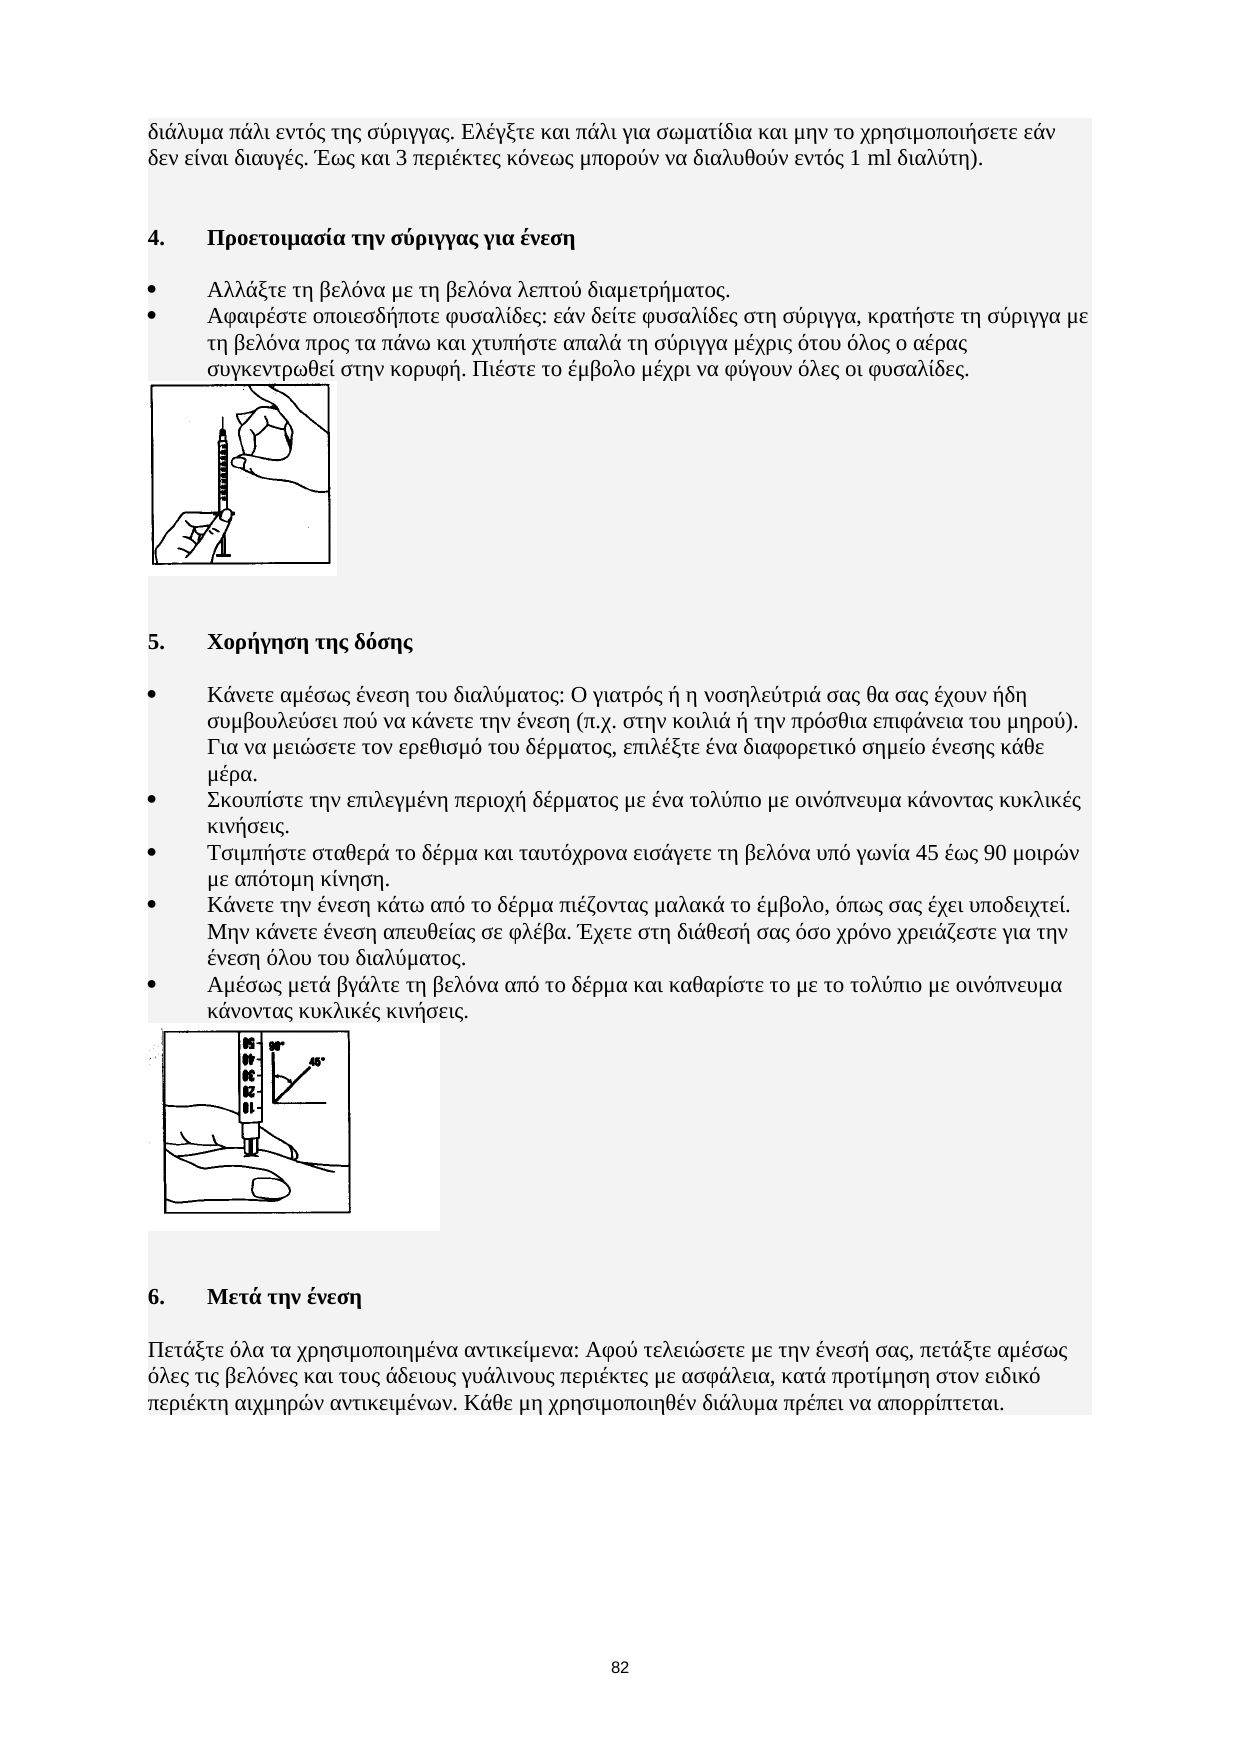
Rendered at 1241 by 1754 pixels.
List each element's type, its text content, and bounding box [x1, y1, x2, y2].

text 6. Μετά την ένεση [148, 1283, 1092, 1309]
list Αμέσως μετά βγάλτε τη βελόνα από το δέρμα και καθαρίστε το με το τολύπιο με οινόπνευμα κάνοντας κυκλικές κινήσεις. [148, 971, 1092, 1023]
picture [147, 381, 337, 576]
list Κάνετε αμέσως ένεση του διαλύματος: Ο γιατρός ή η νοσηλεύτριά σας θα σας έχουν ήδη συμβουλεύσει πού να κάνετε την ένεση (π.χ. στην κοιλιά ή την πρόσθια επιφάνεια του μηρού). Για να μειώσετε τον ερεθισμό του δέρματος, επιλέξτε ένα διαφορετικό σημείο ένεσης κάθε μέρα. [148, 681, 1092, 786]
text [148, 118, 1092, 171]
picture [147, 1023, 440, 1231]
text 5. Χορήγηση της δόσης [148, 628, 1092, 654]
list Κάνετε την ένεση κάτω από το δέρμα πιέζοντας μαλακά το έμβολο, όπως σας έχει υποδειχτεί. Μην κάνετε ένεση απευθείας σε φλέβα. Έχετε στη διάθεσή σας όσο χρόνο χρειάζεστε για την ένεση όλου του διαλύματος. [148, 892, 1092, 971]
text 4. Προετοιμασία την σύριγγας για ένεση [148, 223, 1092, 250]
list Αφαιρέστε οποιεσδήποτε φυσαλίδες: εάν δείτε φυσαλίδες στη σύριγγα, κρατήστε τη σύριγγα με τη βελόνα προς τα πάνω και χτυπήστε απαλά τη σύριγγα μέχρις ότου όλος ο αέρας συγκεντρωθεί στην κορυφή. Πιέστε το έμβολο μέχρι να φύγουν όλες οι φυσαλίδες. [148, 303, 1092, 382]
text Πετάξτε όλα τα χρησιμοποιημένα αντικείμενα: Αφού τελειώσετε με την ένεσή σας, πετάξτε αμέσως όλες τις βελόνες και τους άδειους γυάλινους περιέκτες με ασφάλεια, κατά προτίμηση στον ειδικό περιέκτη αιχμηρών αντικειμένων. Κάθε μη χρησιμοποιηθέν διάλυμα πρέπει να απορρίπτεται. [148, 1336, 1092, 1415]
list Σκουπίστε την επιλεγμένη περιοχή δέρματος με ένα τολύπιο με οινόπνευμα κάνοντας κυκλικές κινήσεις. [148, 786, 1092, 839]
list Αλλάξτε τη βελόνα με τη βελόνα λεπτού διαμετρήματος. [148, 276, 1092, 303]
list Τσιμπήστε σταθερά το δέρμα και ταυτόχρονα εισάγετε τη βελόνα υπό γωνία 45 έως 90 μοιρών με απότομη κίνηση. [148, 839, 1092, 892]
